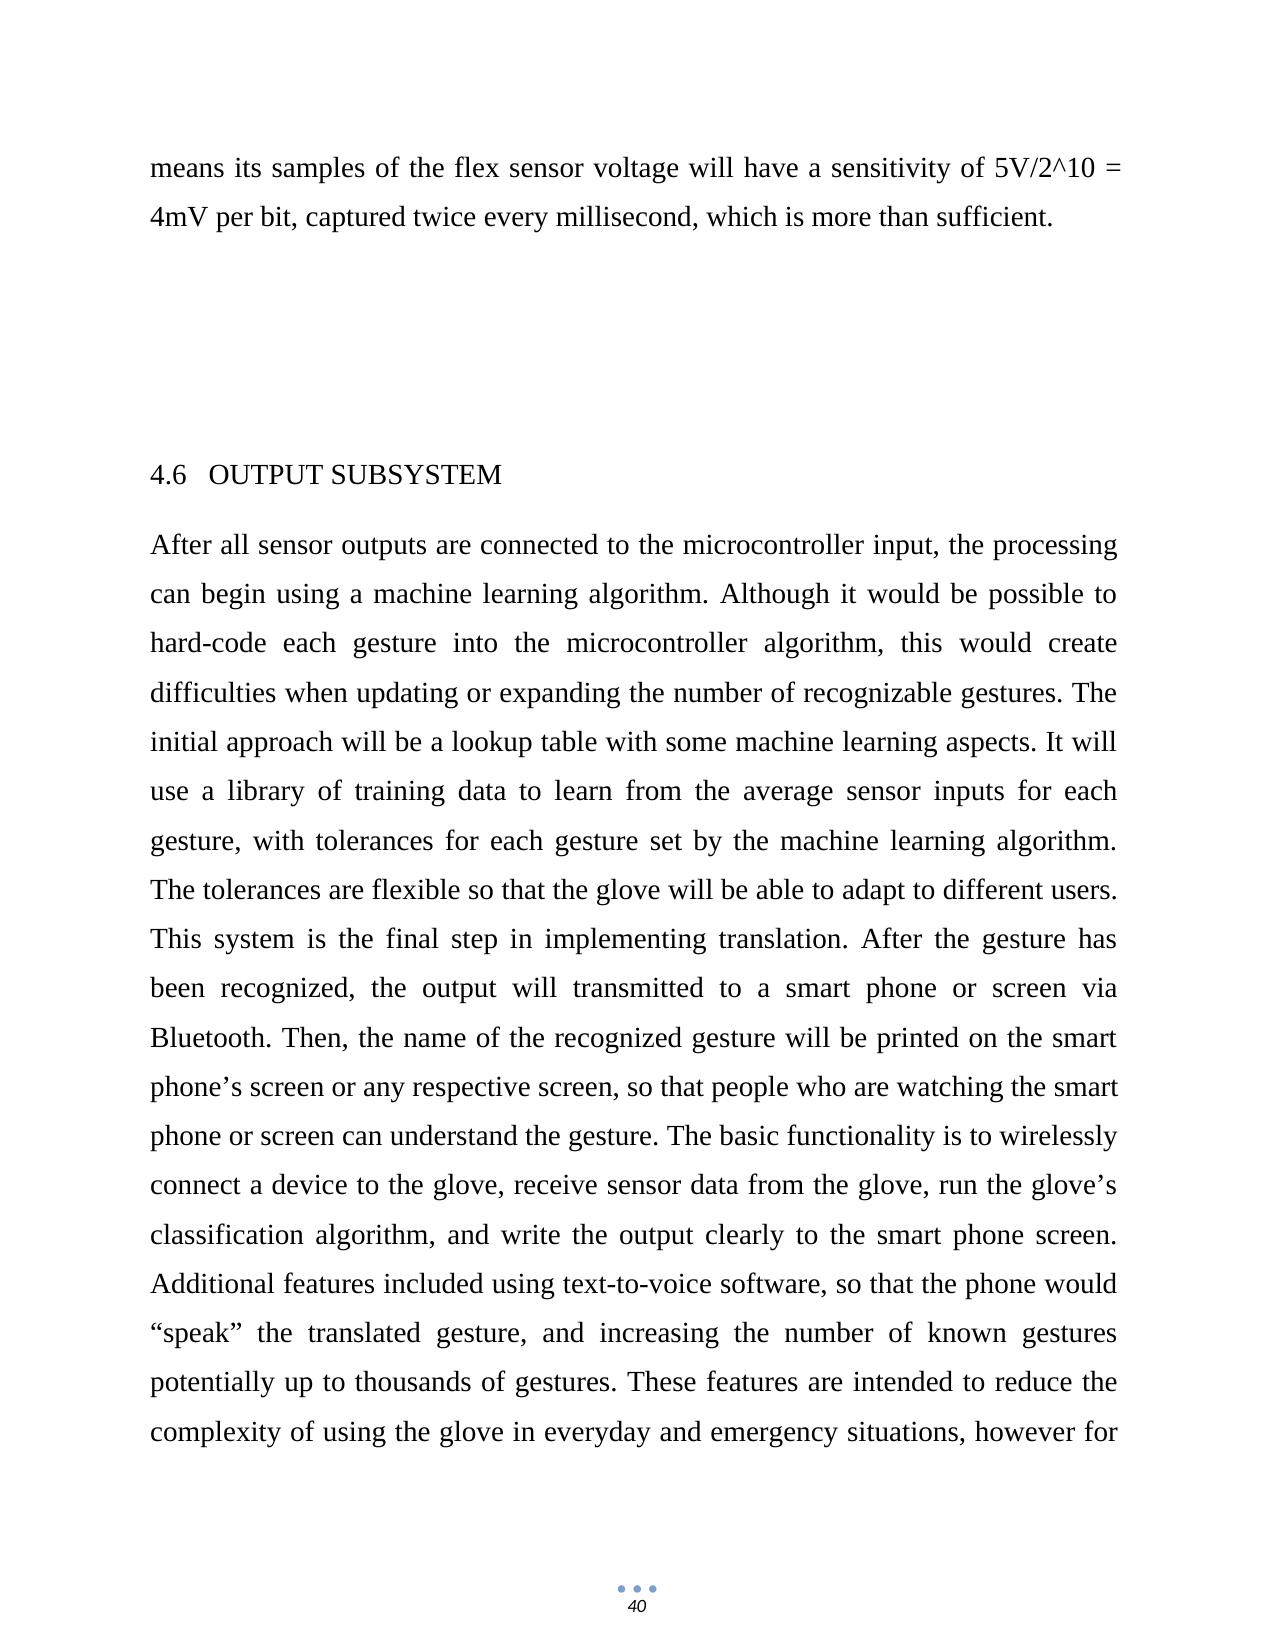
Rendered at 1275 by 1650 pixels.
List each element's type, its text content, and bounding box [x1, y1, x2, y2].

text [150, 527, 1119, 1447]
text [150, 150, 1123, 233]
text 4.6 OUTPUT SUBSYSTEM [150, 457, 1119, 490]
